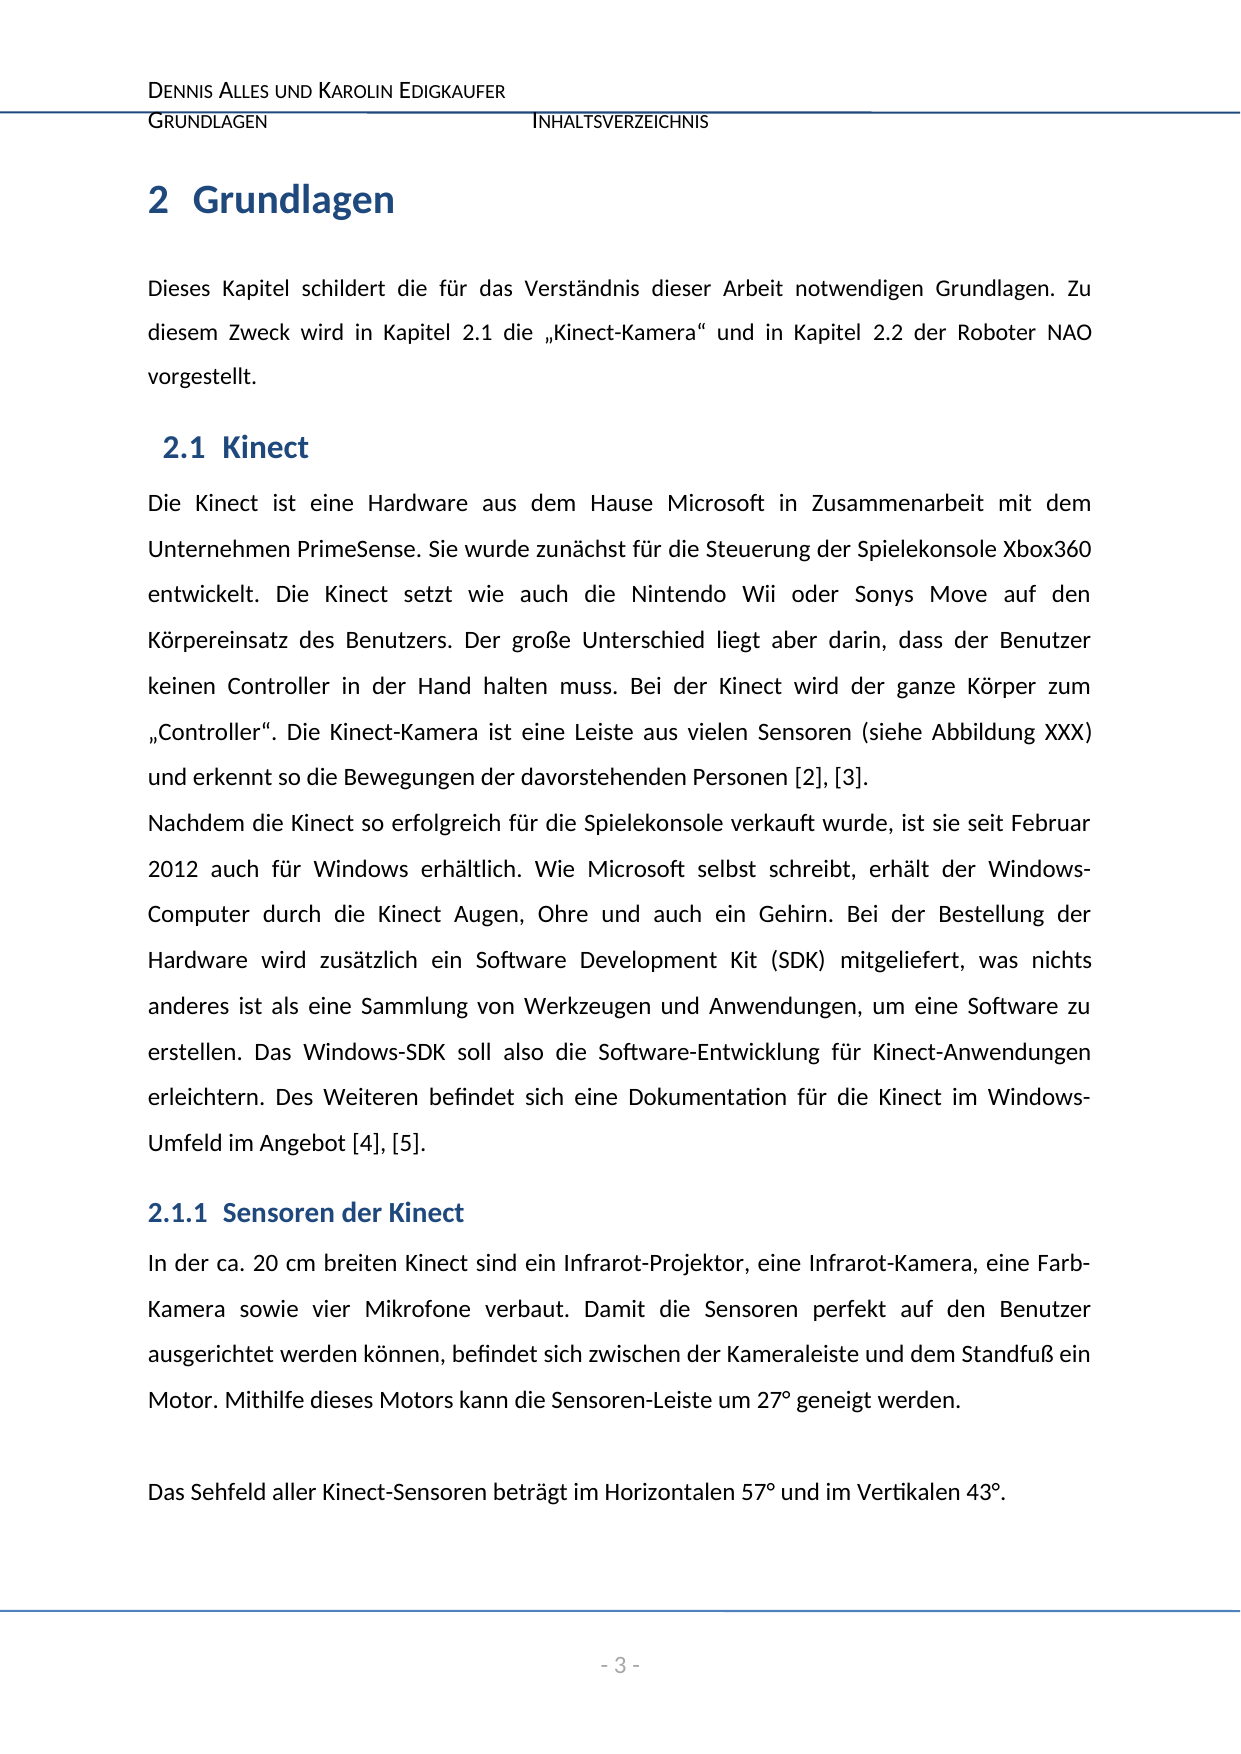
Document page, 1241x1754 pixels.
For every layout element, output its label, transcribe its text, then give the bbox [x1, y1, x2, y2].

text Das Sehfeld aller Kinect-Sensoren beträgt im Horizontalen 57° und im Vertikalen 43°. [148, 1476, 1092, 1506]
text Nachdem die Kinect so erfolgreich für die Spielekonsole verkauft wurde, ist sie seit Februar 2012 auch für Windows erhältlich. Wie Microsoft selbst schreibt, erhält der Windows-Computer durch die Kinect Augen, Ohre und auch ein Gehirn. Bei der Bestellung der Hardware wird zusätzlich ein Software Development Kit (SDK) mitgeliefert, was nichts anderes ist als eine Sammlung von Werkzeugen und Anwendungen, um eine Software zu erstellen. Das Windows-SDK soll also die Software-Entwicklung für Kinect-Anwendungen erleichtern. Des Weiteren befindet sich eine Dokumentation für die Kinect im Windows-Umfeld im Angebot, . [148, 807, 1092, 1158]
subtitle Grundlagen [148, 173, 1092, 223]
text Dieses Kapitel schildert die für das Verständnis dieser Arbeit notwendigen Grundlagen. Zu diesem Zweck wird in Kapitel 2.1 die „Kinect-Kamera“ und in Kapitel 2.2 der Roboter NAO vorgestellt. [148, 273, 1092, 391]
text Die Kinect ist eine Hardware aus dem Hause Microsoft in Zusammenarbeit mit dem Unternehmen PrimeSense. Sie wurde zunächst für die Steuerung der Spielekonsole Xbox360 entwickelt. Die Kinect setzt wie auch die Nintendo Wii oder Sonys Move auf den Körpereinsatz des Benutzers. Der große Unterschied liegt aber darin, dass der Benutzer keinen Controller in der Hand halten muss. Bei der Kinect wird der ganze Körper zum „Controller“. Die Kinect-Kamera ist eine Leiste aus vielen Sensoren (siehe Abbildung XXX) und erkennt so die Bewegungen der davorstehenden Personen, . [148, 487, 1092, 792]
text In der ca. 20 cm breiten Kinect sind ein Infrarot-Projektor, eine Infrarot-Kamera, eine Farb-Kamera sowie vier Mikrofone verbaut. Damit die Sensoren perfekt auf den Benutzer ausgerichtet werden können, befindet sich zwischen der Kameraleiste und dem Standfuß ein Motor. Mithilfe dieses Motors kann die Sensoren-Leiste um 27° geneigt werden. [148, 1247, 1092, 1415]
subtitle Sensoren der Kinect [148, 1194, 1092, 1229]
subtitle Kinect [162, 426, 1092, 467]
